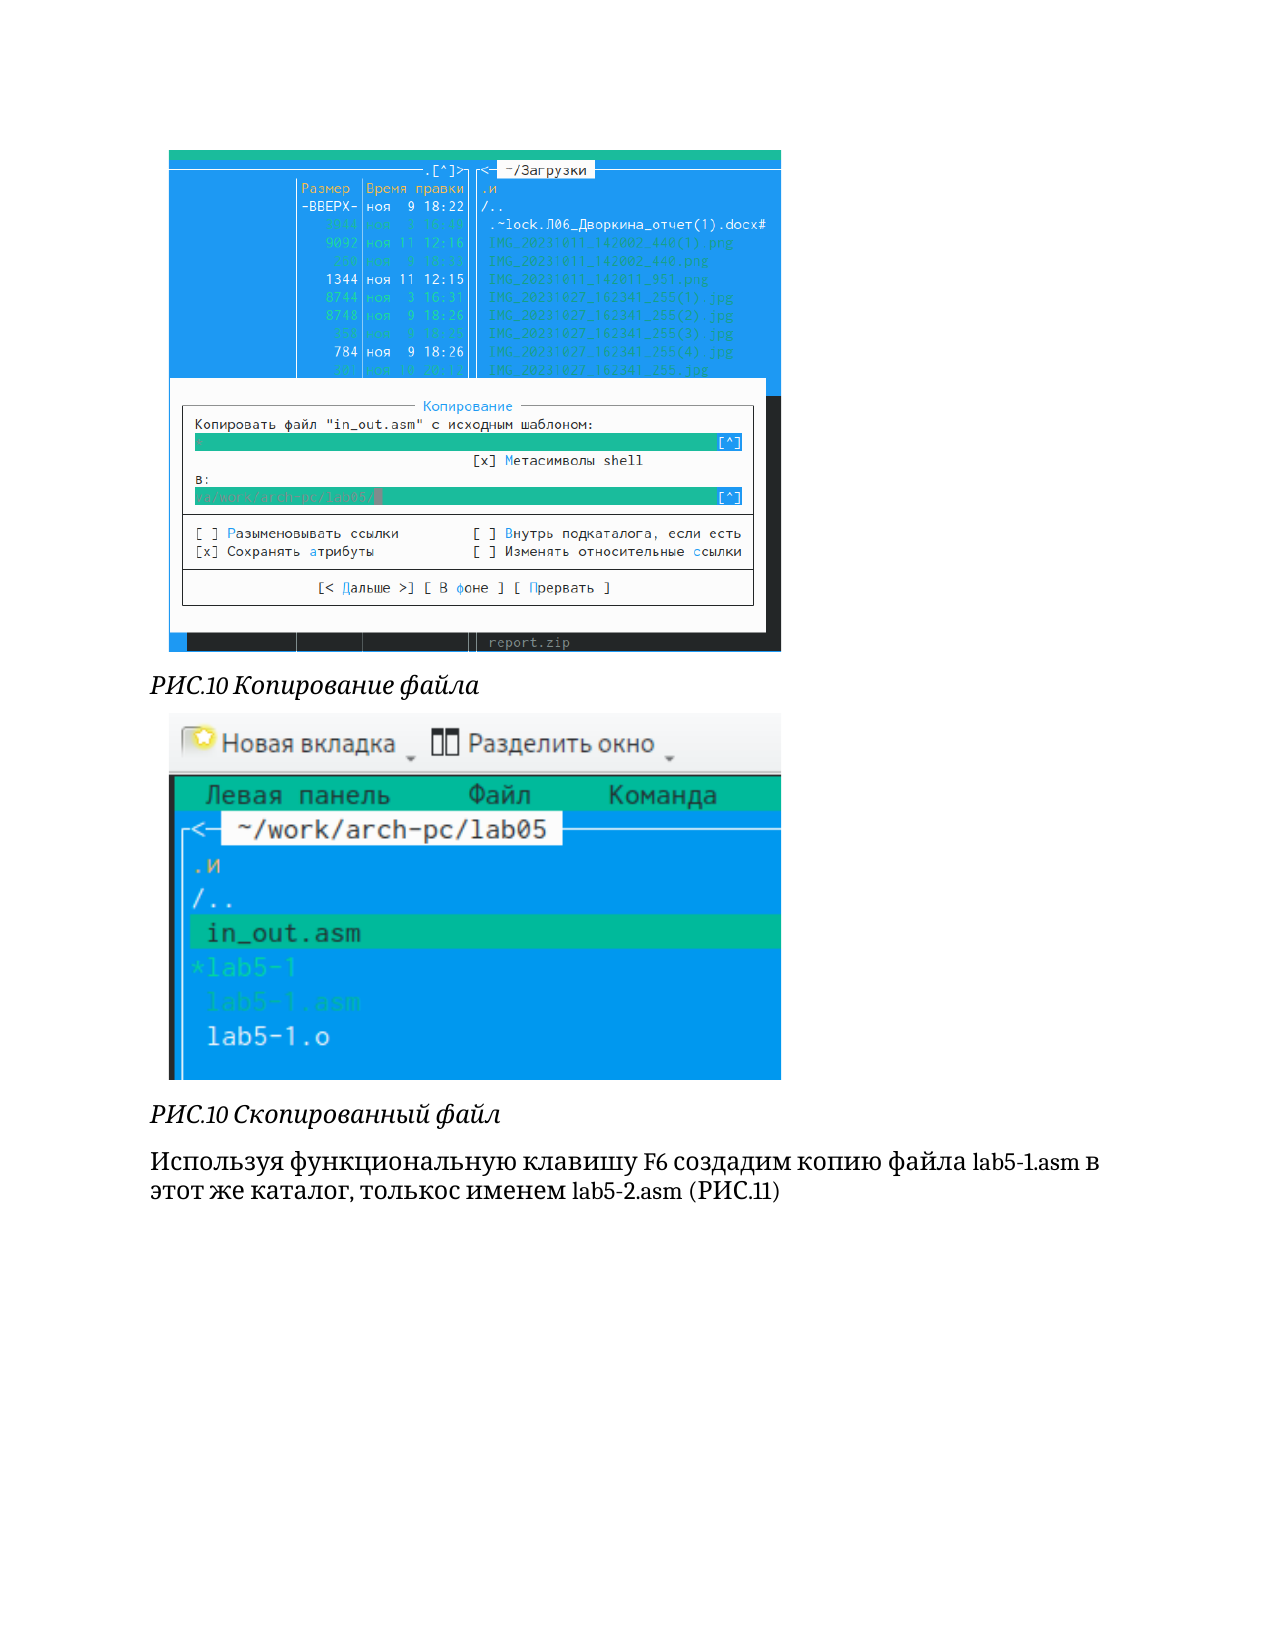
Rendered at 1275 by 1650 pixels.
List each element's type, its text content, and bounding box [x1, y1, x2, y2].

text РИС.10 Скопированный файл [150, 1101, 1125, 1129]
picture [168, 150, 782, 652]
picture [168, 713, 782, 1080]
text РИС.10 Копирование файла [150, 672, 1125, 701]
text Используя функциональную клавишу F6 создадим копию файла lab5-1.asm в этот же каталог, толькос именем lab5-2.asm (РИС.11) [150, 1148, 1125, 1206]
